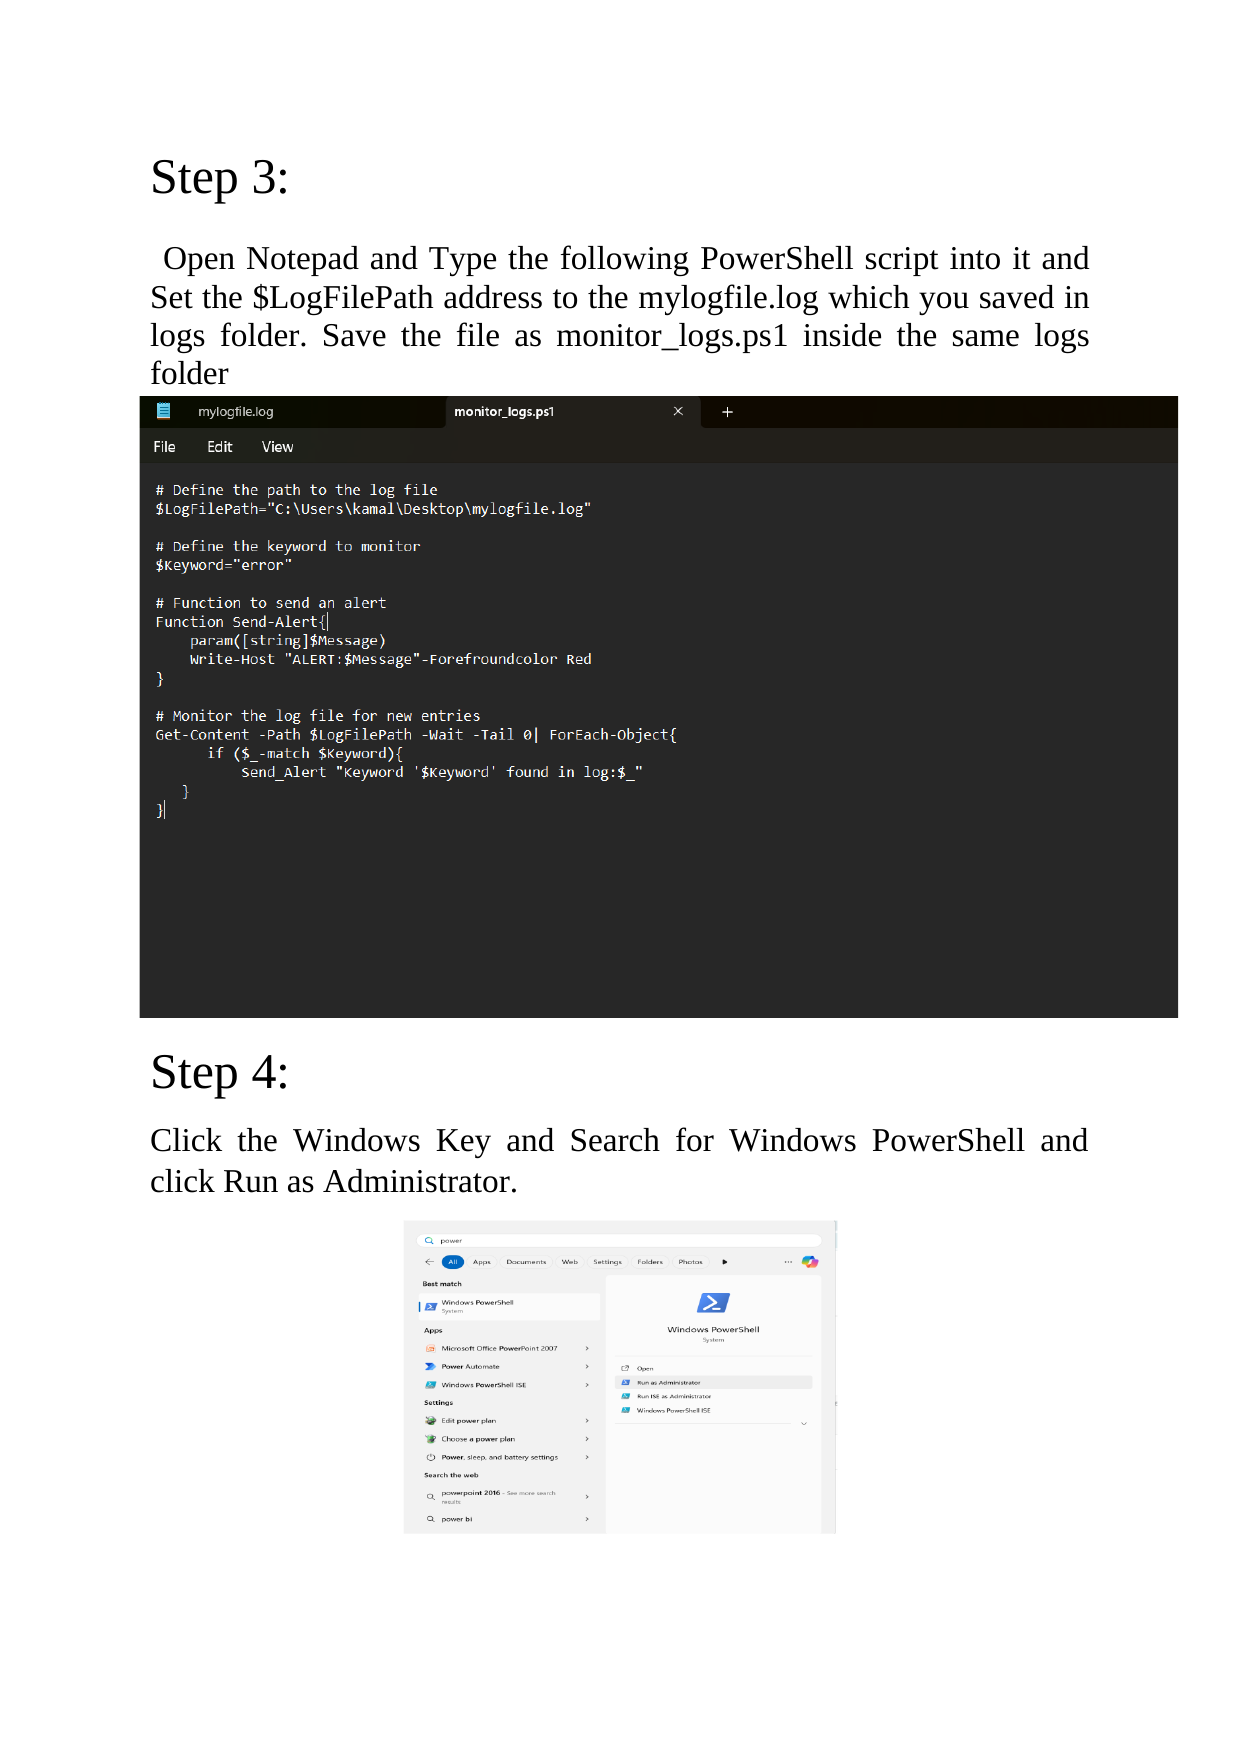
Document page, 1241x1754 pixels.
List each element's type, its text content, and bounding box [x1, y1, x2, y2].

picture [403, 1220, 838, 1534]
text Click the Windows Key and Search for Windows PowerShell and click Run as Administrator. [150, 1120, 1090, 1200]
subtitle Step 4: [150, 1041, 1178, 1099]
picture [139, 396, 1179, 1018]
subtitle Step 3: [150, 147, 1178, 204]
text Open Notepad and Type the following PowerShell script into it and Set the $LogFilePath address to the mylogfile.log which you saved in logs folder. Save the file as monitor_logs.ps1 inside the same logs folder [150, 238, 1091, 392]
